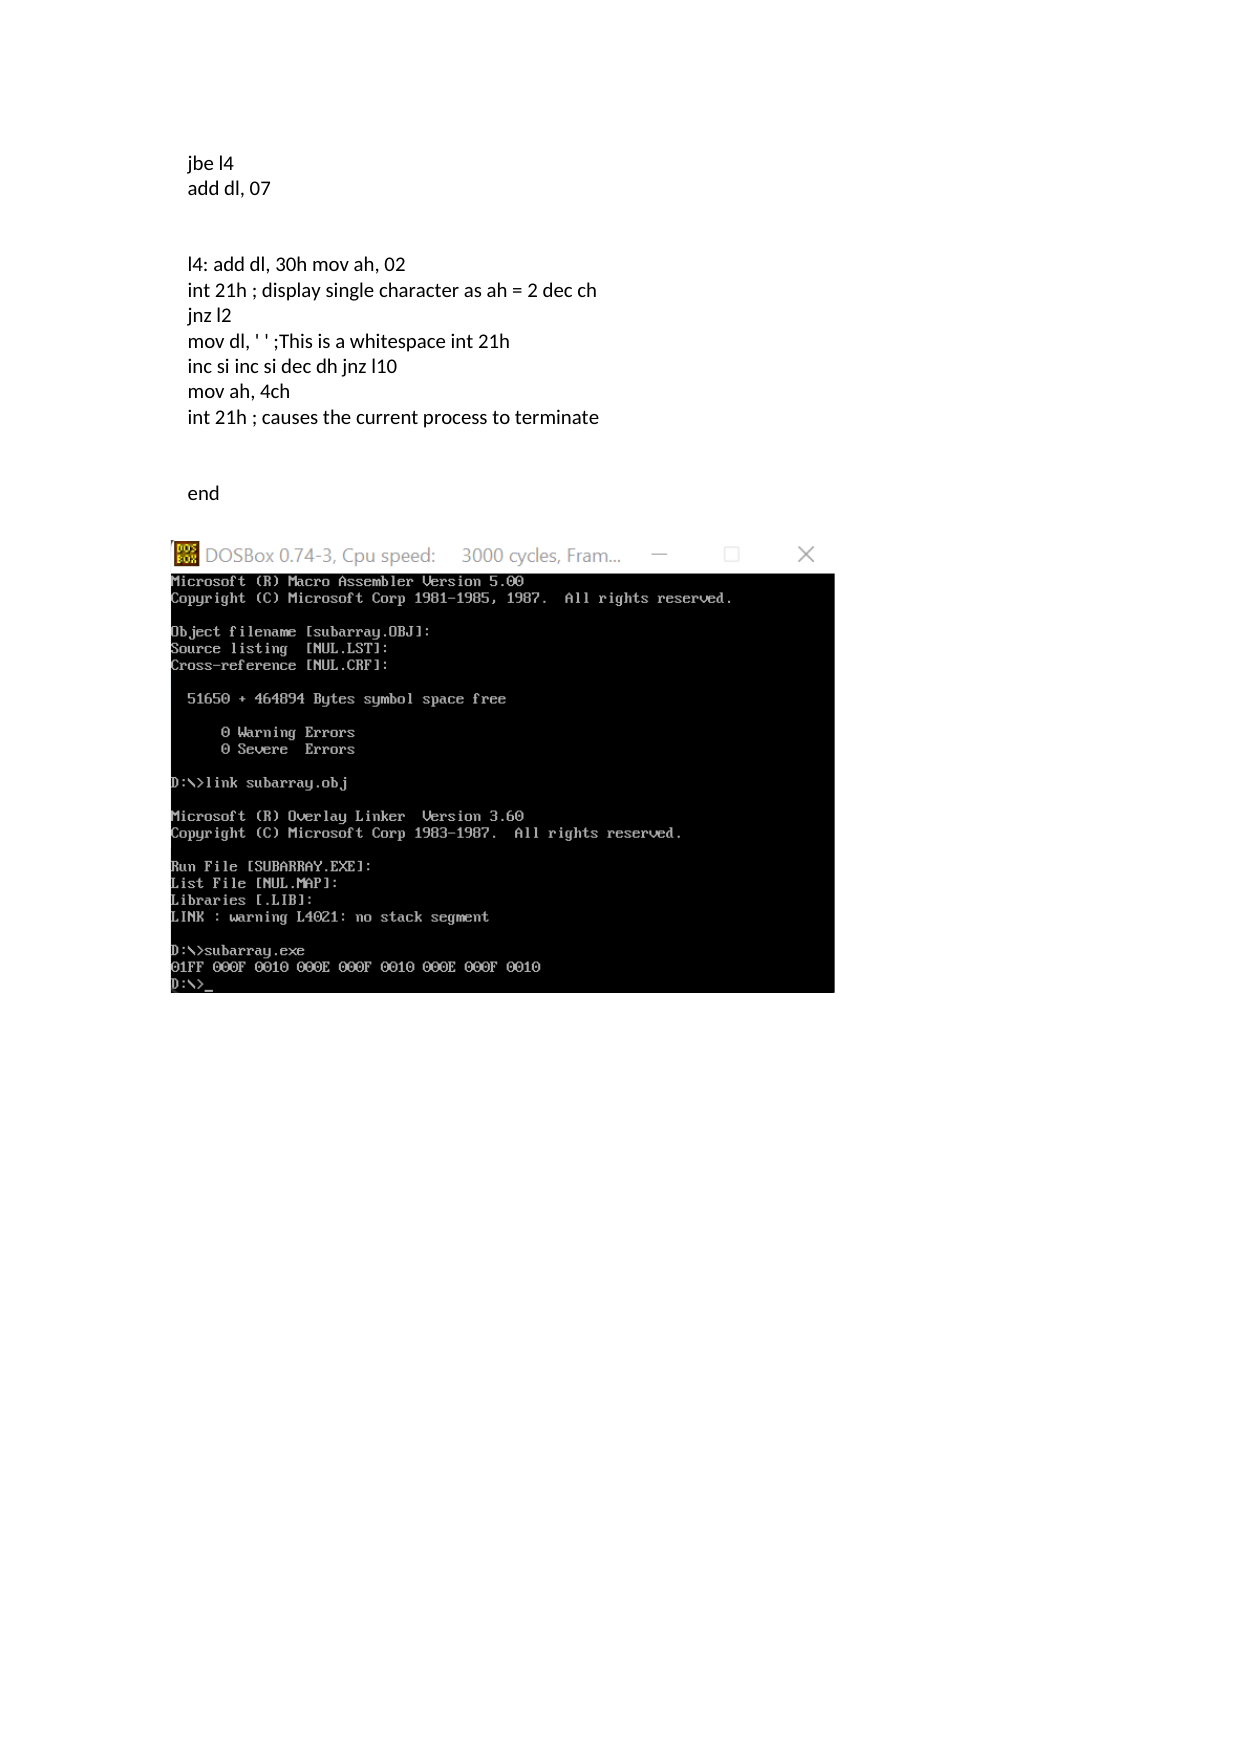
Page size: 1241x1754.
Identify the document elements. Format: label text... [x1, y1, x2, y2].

text l4: add dl, 30h mov ah, 02 [187, 252, 1053, 277]
text end [187, 480, 1053, 506]
text mov ah, 4ch [187, 379, 1053, 404]
picture [170, 540, 835, 993]
text mov dl, ' ' ;This is a whitespace int 21h [187, 328, 1053, 353]
text add dl, 07 [187, 175, 1053, 201]
text inc si inc si dec dh jnz l10 [187, 353, 1053, 379]
text jnz l2 [187, 302, 1053, 328]
text jbe l4 [187, 150, 1053, 175]
text int 21h ; display single character as ah = 2 dec ch [187, 277, 1053, 302]
text int 21h ; causes the current process to terminate [187, 404, 1053, 429]
